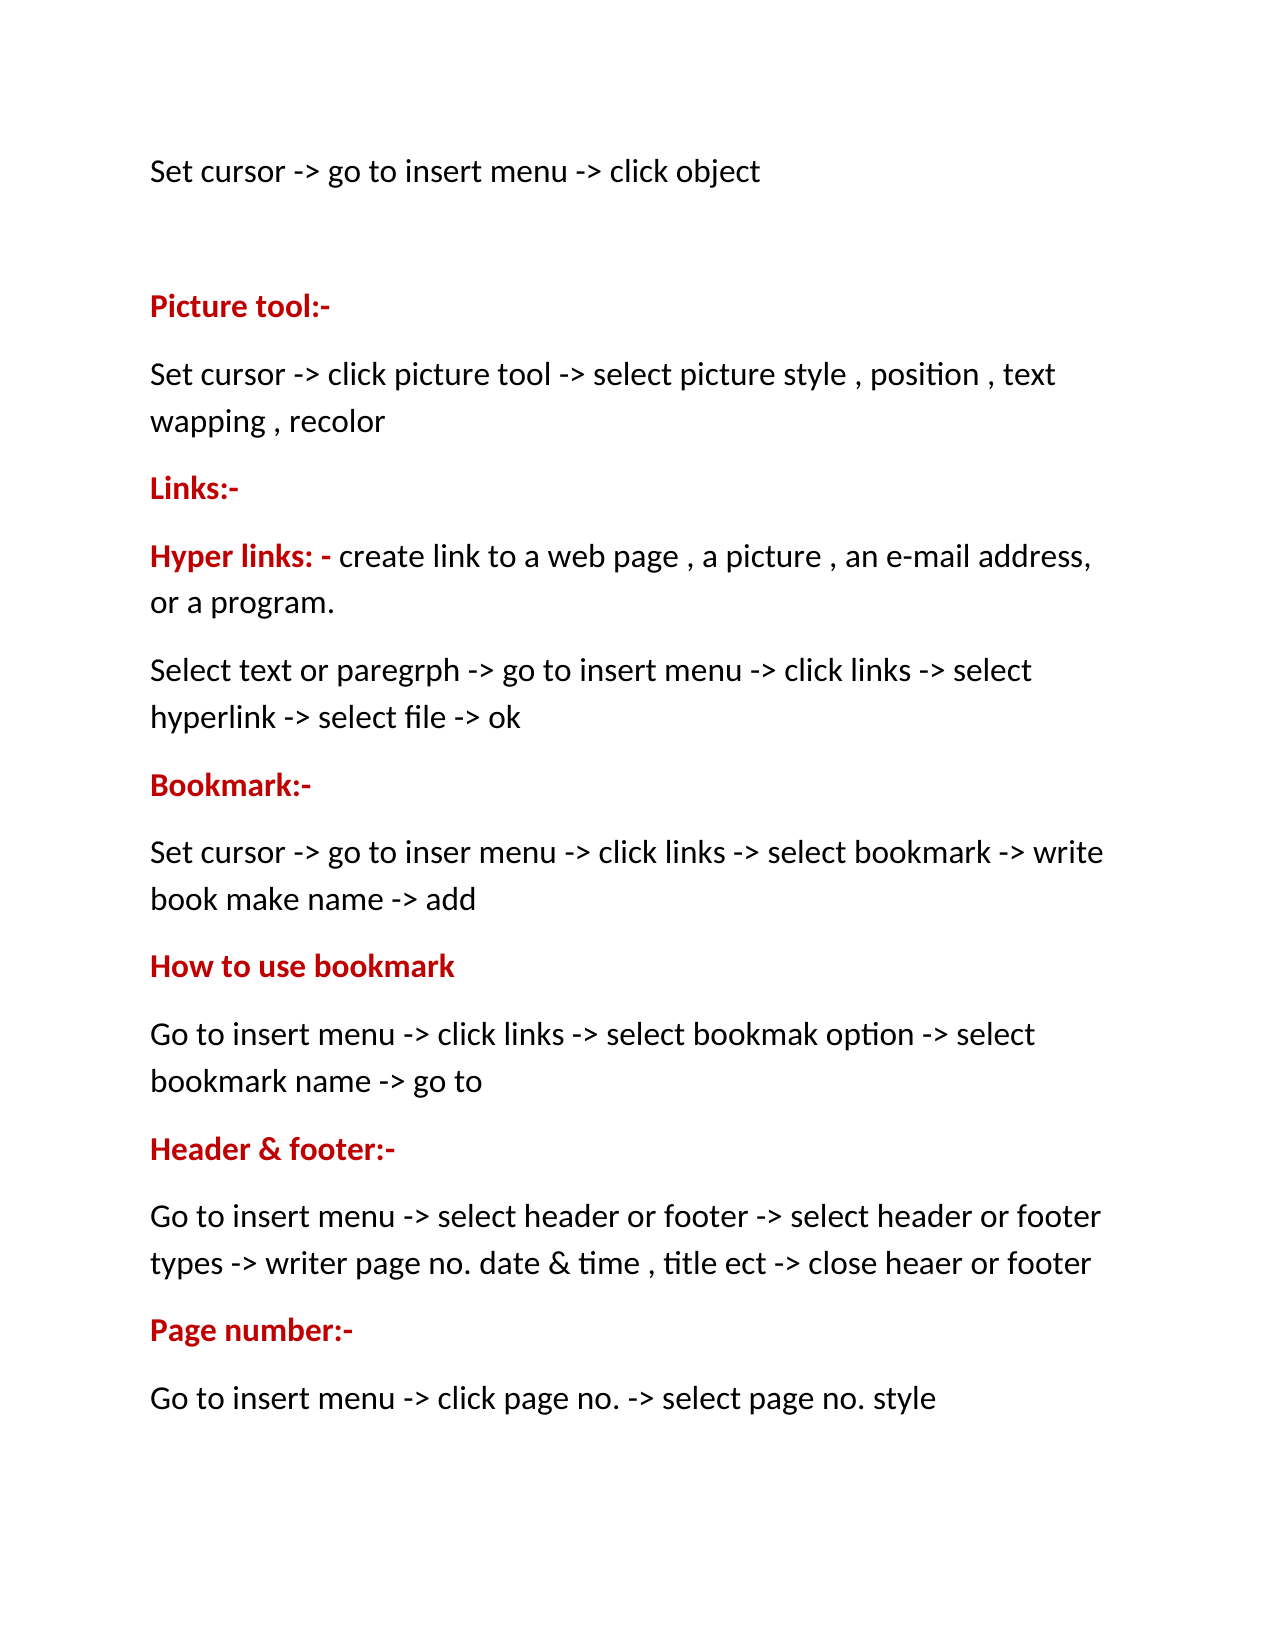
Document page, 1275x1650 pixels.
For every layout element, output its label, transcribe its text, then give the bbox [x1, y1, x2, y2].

text Select text or paregrph -> go to insert menu -> click links -> select hyperlink -> select file -> ok [150, 649, 1125, 737]
text Set cursor -> go to insert menu -> click object [150, 150, 1125, 191]
text Set cursor -> click picture tool -> select picture style , position , text wapping , recolor [150, 353, 1125, 440]
text Set cursor -> go to inser menu -> click links -> select bookmark -> write book make name -> add [150, 831, 1125, 919]
text How to use bookmark [150, 946, 1125, 986]
text Go to insert menu -> click links -> select bookmak option -> select bookmark name -> go to [150, 1013, 1125, 1101]
text Page number:- [150, 1309, 1125, 1350]
text Go to insert menu -> click page no. -> select page no. style [150, 1377, 1125, 1418]
text Header & footer:- [150, 1127, 1125, 1168]
text Hyper links: - create link to a web page , a picture , an e-mail address, or a program. [150, 535, 1125, 622]
text Links:- [150, 467, 1125, 508]
text Picture tool:- [150, 285, 1125, 326]
text Go to insert menu -> select header or footer -> select header or footer types -> writer page no. date & time , title ect -> close heaer or footer [150, 1195, 1125, 1283]
text Bookmark:- [150, 763, 1125, 804]
